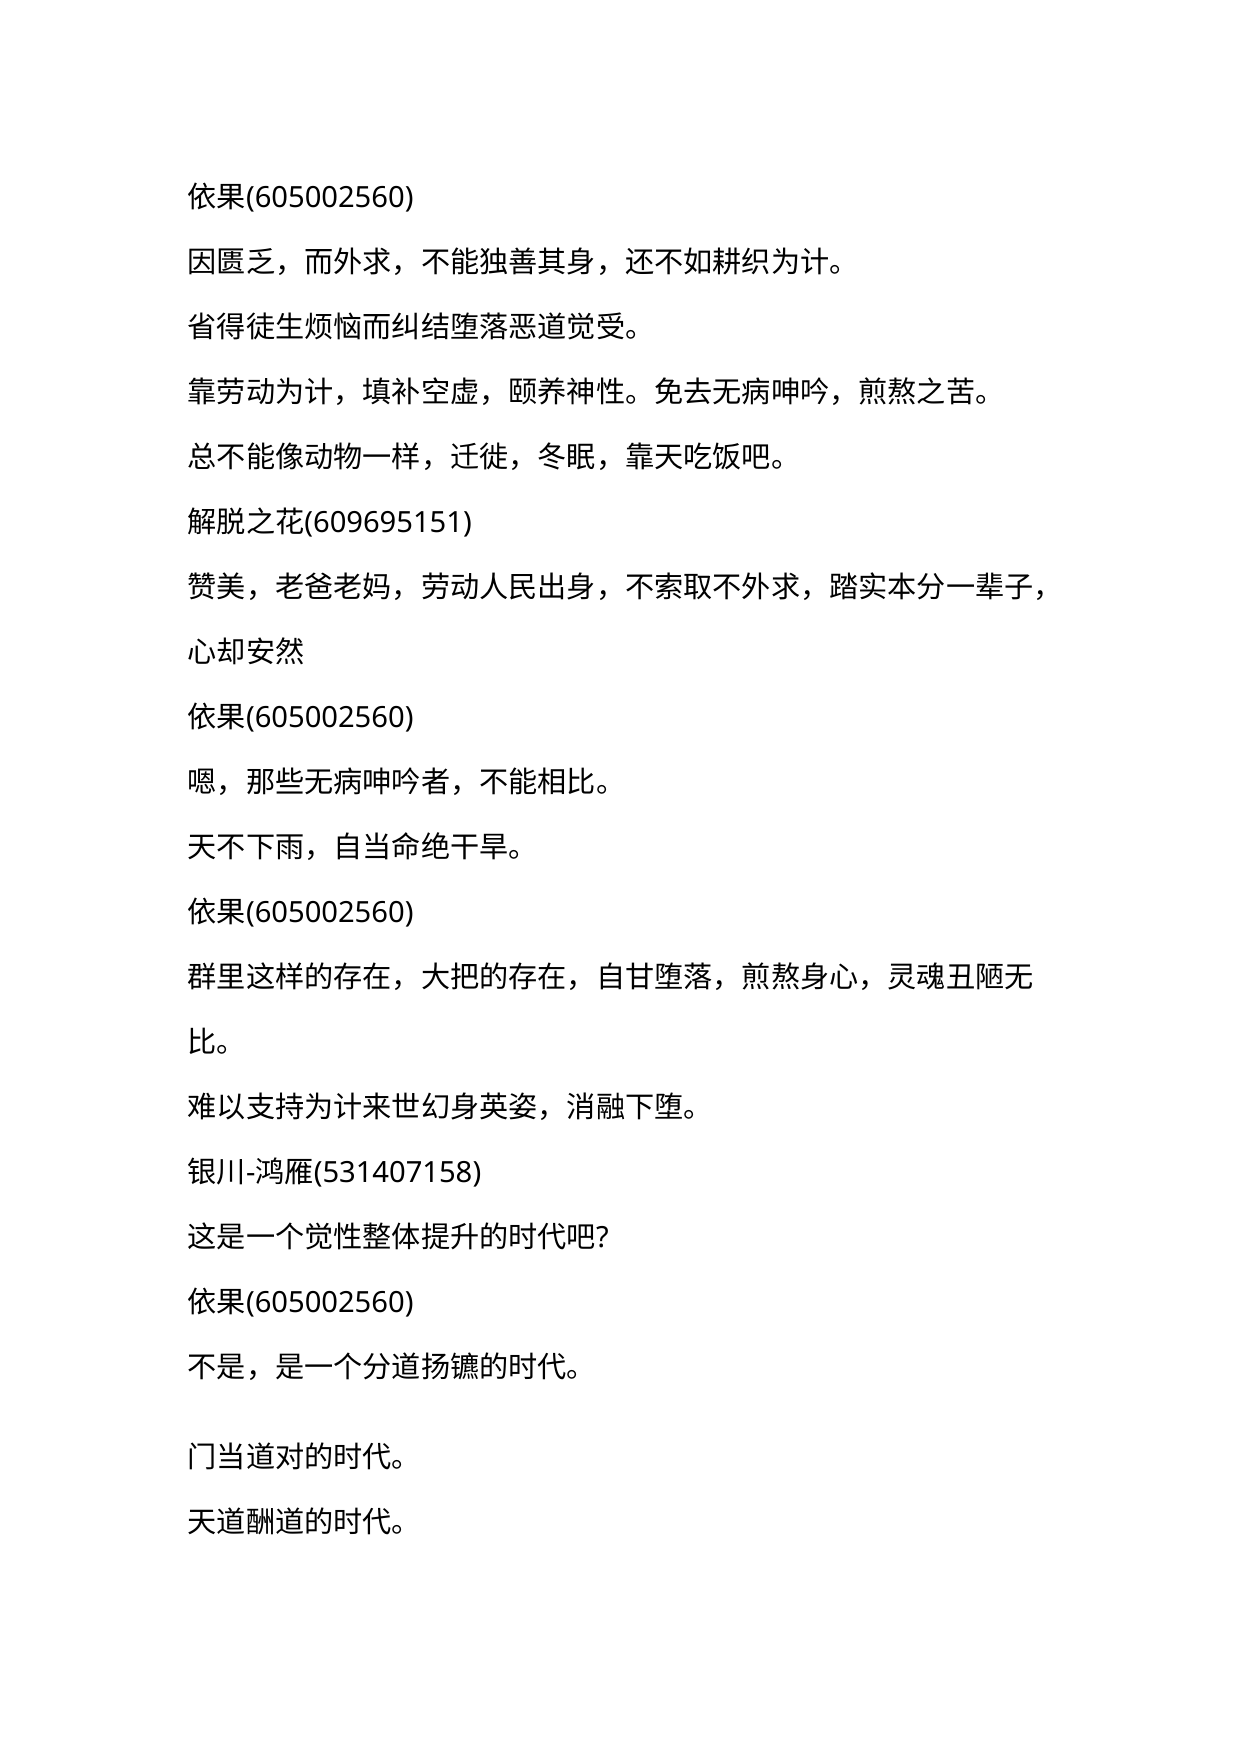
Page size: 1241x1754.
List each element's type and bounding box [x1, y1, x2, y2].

text [187, 1422, 1053, 1552]
text [187, 162, 1053, 1397]
